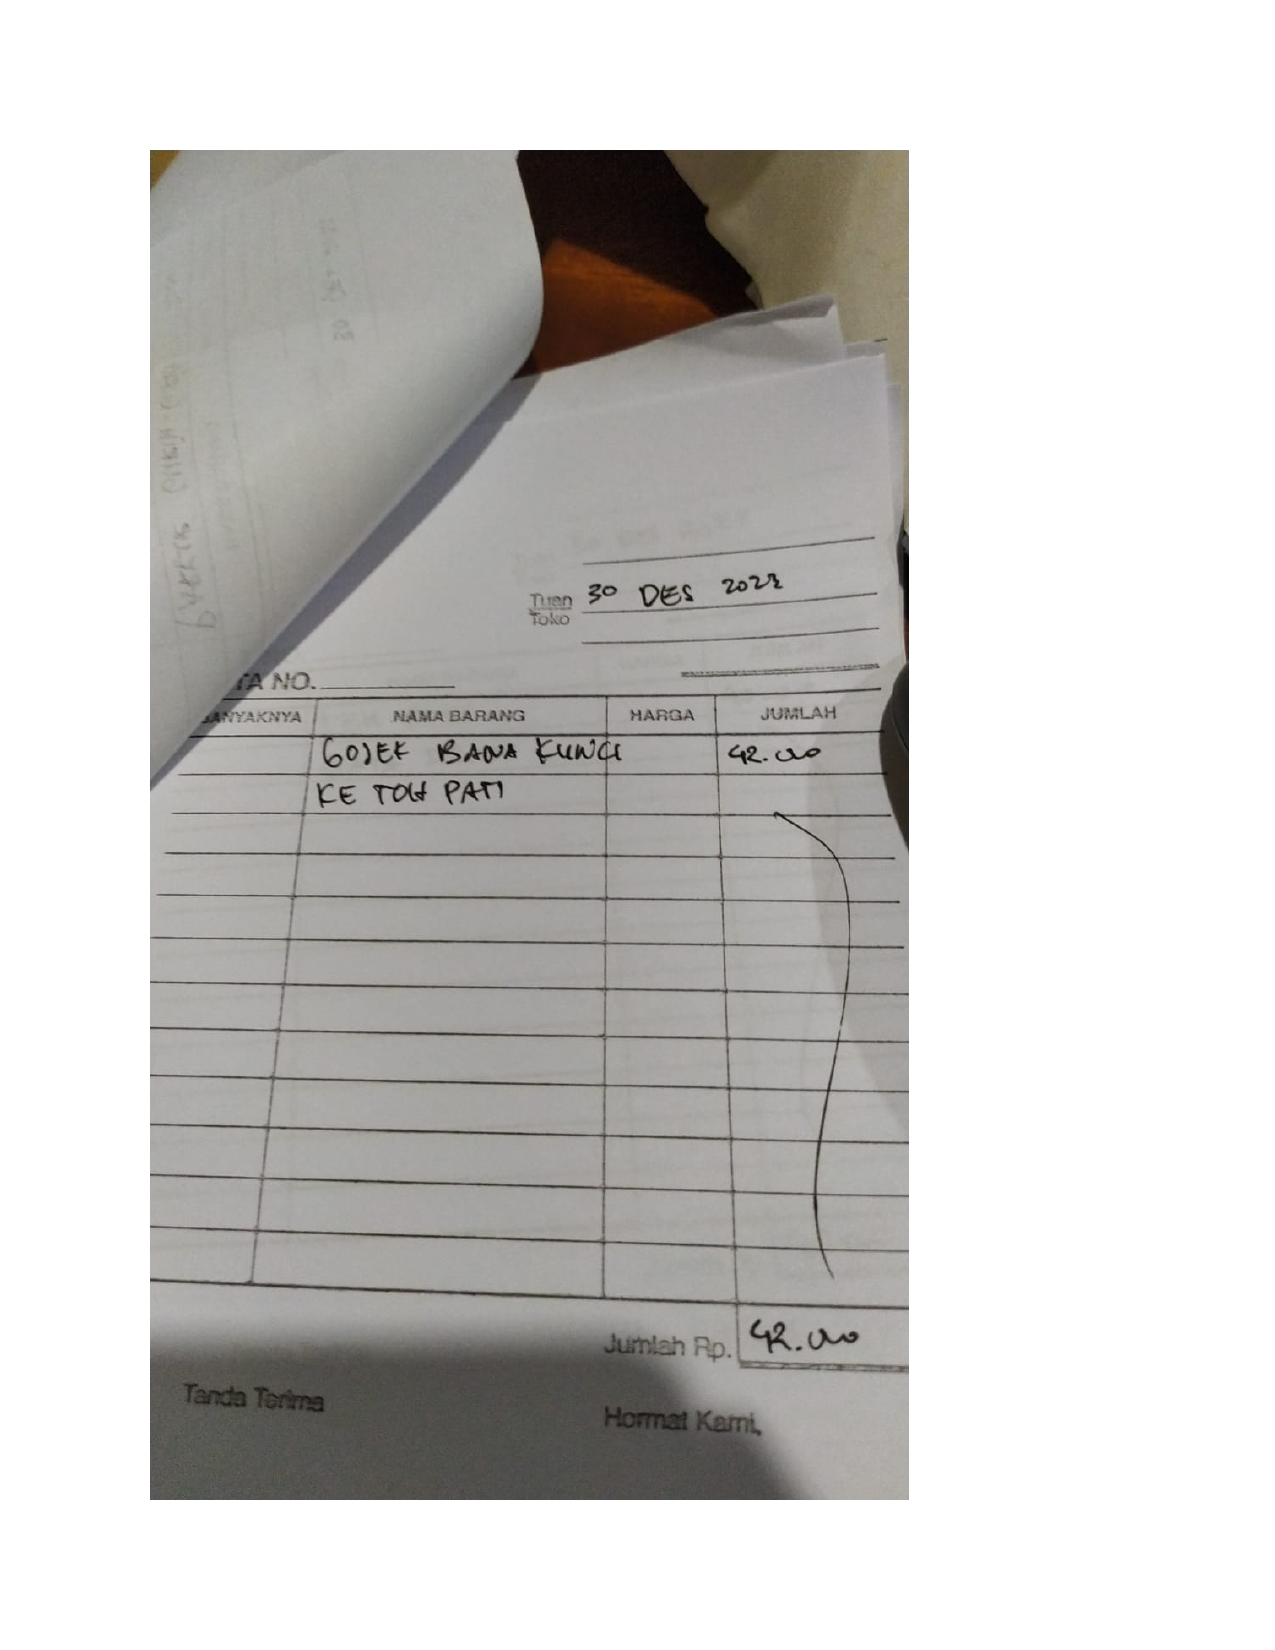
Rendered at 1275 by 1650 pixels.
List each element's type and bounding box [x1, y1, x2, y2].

picture [150, 150, 909, 1500]
